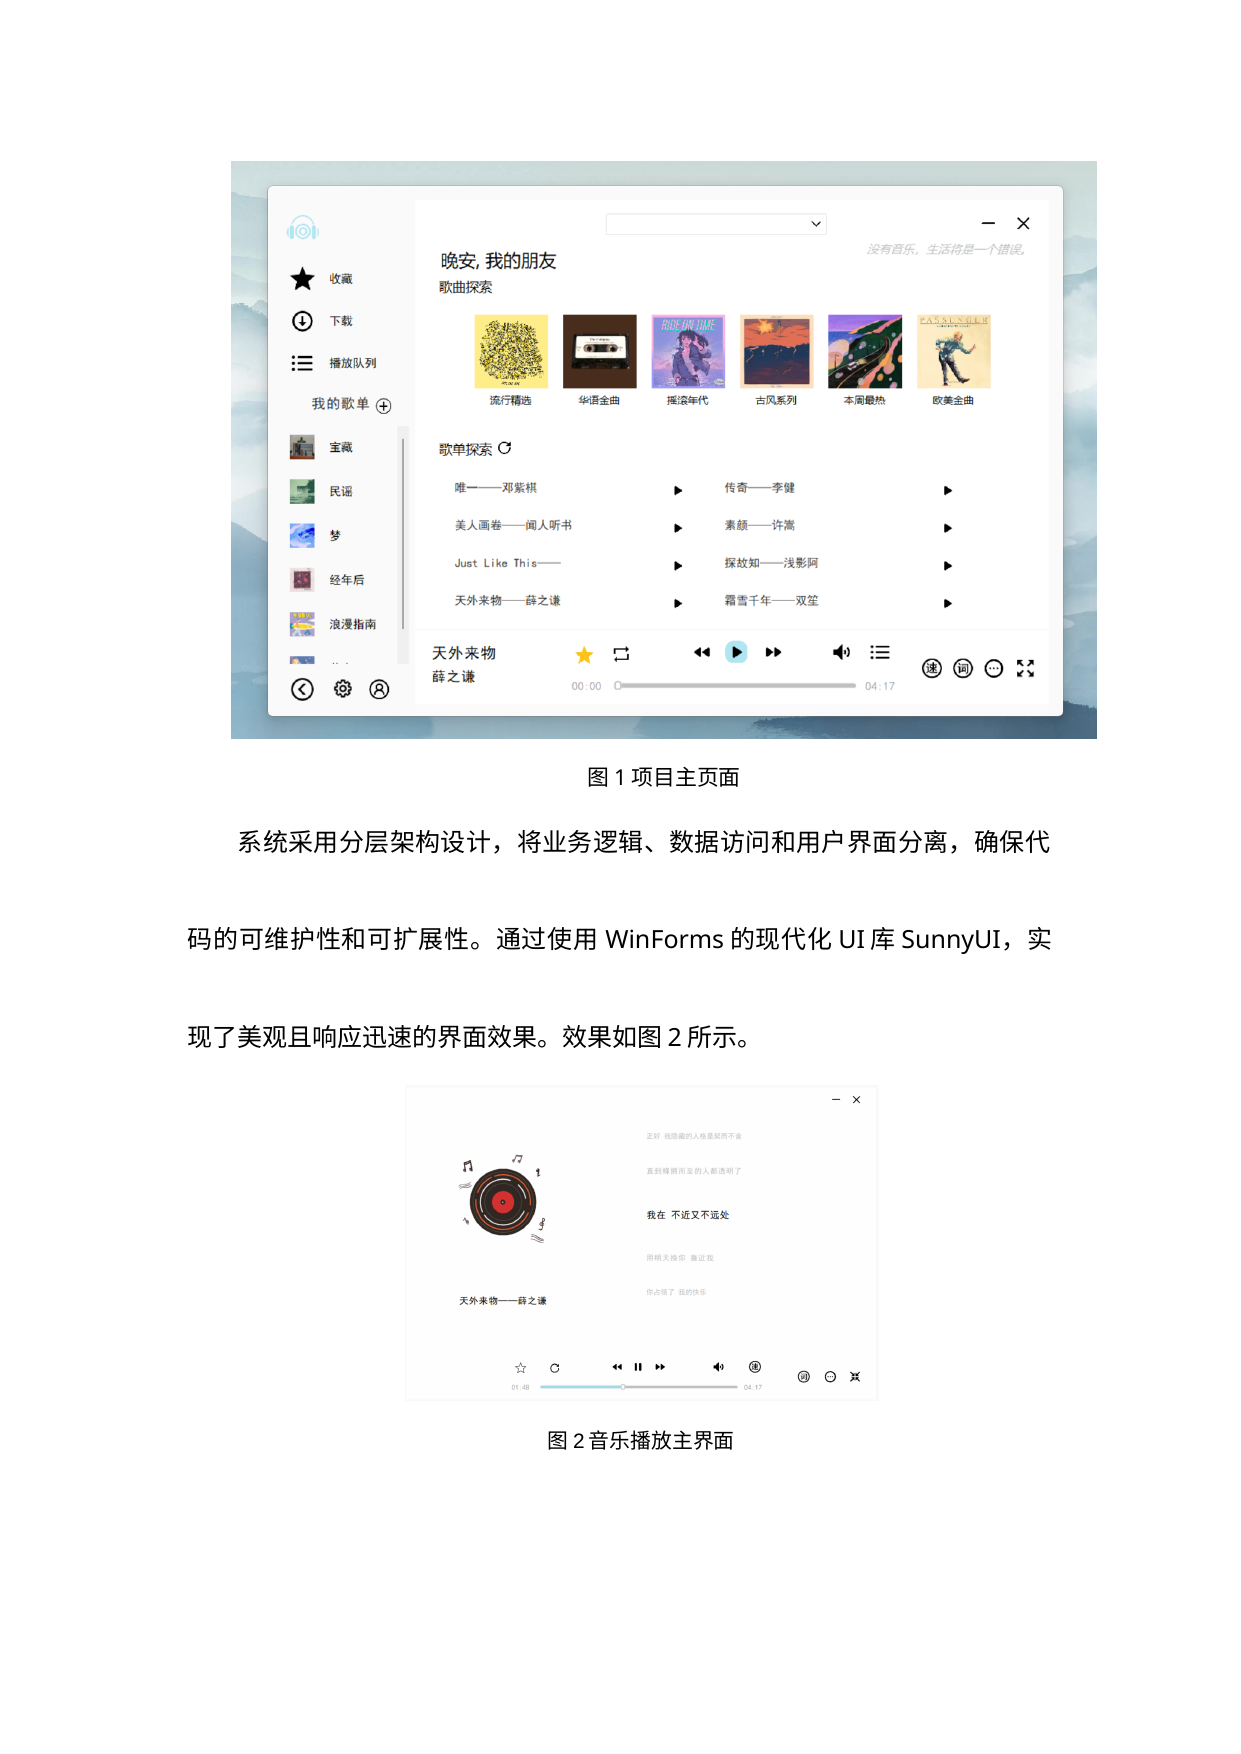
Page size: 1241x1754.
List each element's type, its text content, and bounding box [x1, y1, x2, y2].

text 图 2音乐播放主界面 [187, 1424, 1053, 1456]
picture [405, 1085, 879, 1401]
picture [231, 161, 1097, 739]
text 系统采用分层架构设计，将业务逻辑、数据访问和用户界面分离，确保代码的可维护性和可扩展性。通过使用WinForms的现代化UI库SunnyUI，实现了美观且响应迅速的界面效果。效果如图2所示。 [187, 808, 1053, 1068]
text 图 1 项目主页面 [187, 759, 1053, 792]
